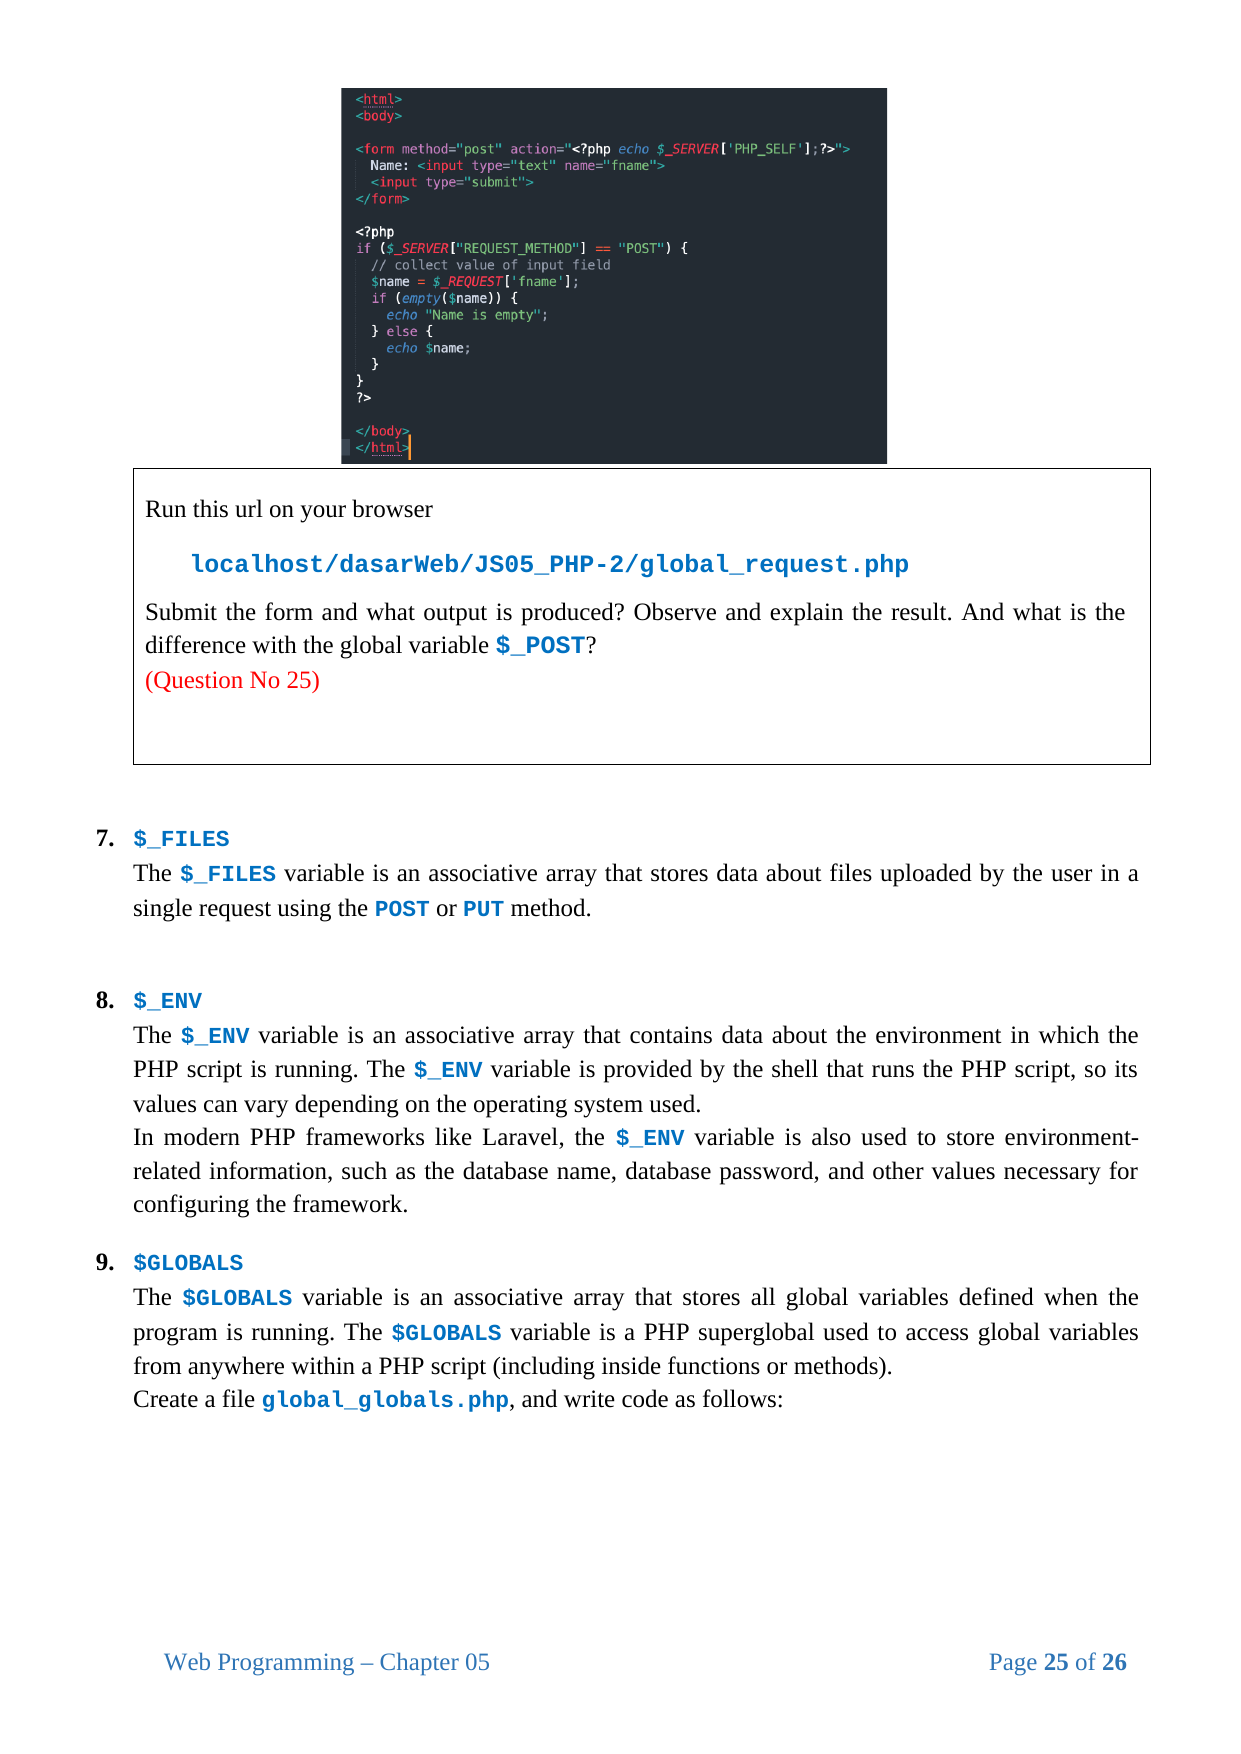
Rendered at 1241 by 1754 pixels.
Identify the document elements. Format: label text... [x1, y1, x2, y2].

text In modern PHP frameworks like Laravel, the $_ENV variable is also used to store environment-related information, such as the database name, database password, and other values necessary for configuring the framework. [133, 1122, 1140, 1218]
list $GLOBALS [96, 1247, 1140, 1278]
table_header Run this url on your browser localhost/dasarWeb/JS05_PHP-2/global_request.php Submit the form and what output is produced? Observe and explain the result. And what is the difference with the global variable $_POST? (Question No 25) [134, 469, 1150, 764]
text The $_ENV variable is an associative array that contains data about the environment in which the PHP script is running. The $_ENV variable is provided by the shell that runs the PHP script, so its values can vary depending on the operating system used. [133, 1020, 1140, 1118]
text Create a file global_globals.php, and write code as follows: [133, 1384, 1140, 1414]
text The $GLOBALS variable is an associative array that stores all global variables defined when the program is running. The $GLOBALS variable is a PHP superglobal used to access global variables from anywhere within a PHP script (including inside functions or methods). [133, 1282, 1140, 1380]
text The $_FILES variable is an associative array that stores data about files uploaded by the user in a single request using the POST or PUT method. [133, 858, 1140, 923]
list $_ENV [96, 985, 1140, 1016]
picture [341, 88, 888, 464]
list $_FILES [96, 823, 1140, 854]
